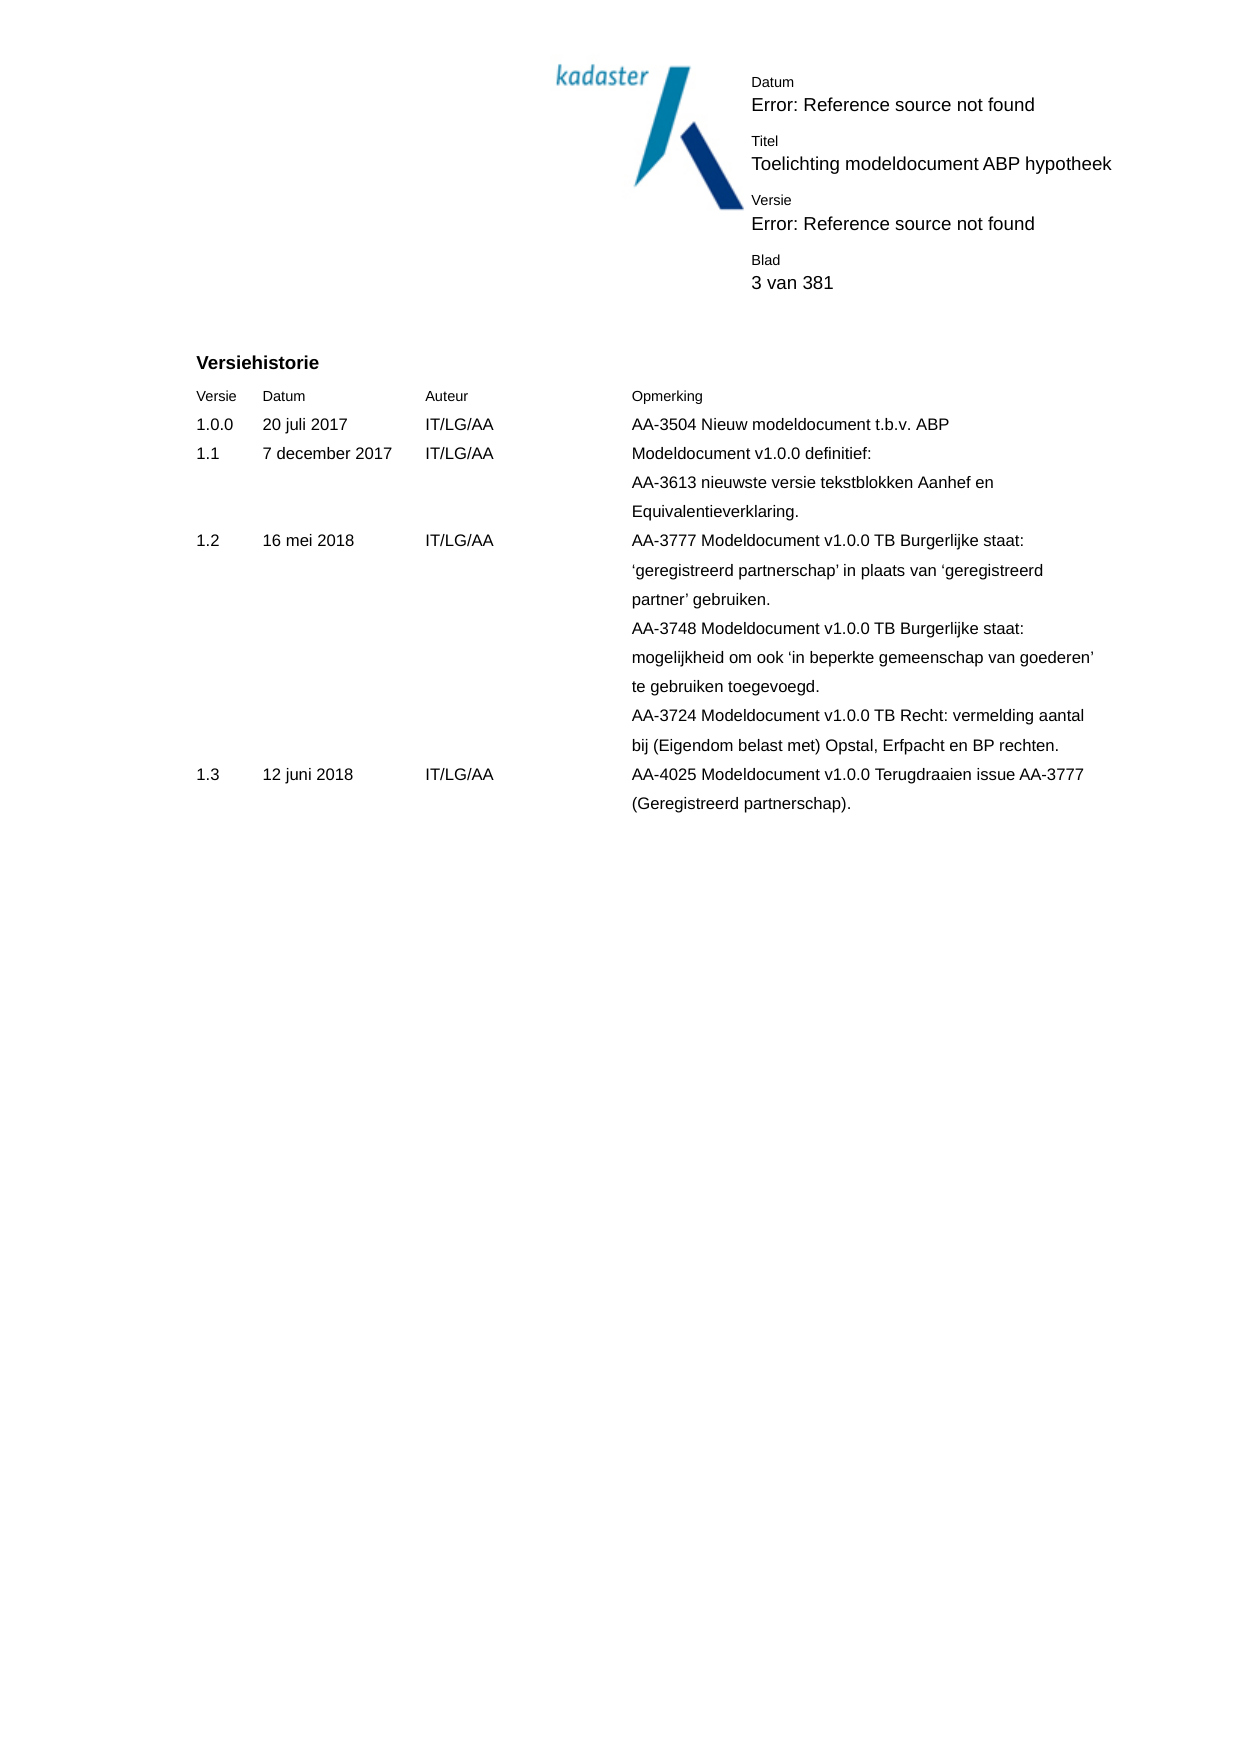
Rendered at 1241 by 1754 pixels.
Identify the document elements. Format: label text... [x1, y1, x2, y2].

table_cell AA-3777 Modeldocument v1.0.0 TB Burgerlijke staat: ‘geregistreerd partnerschap’ in plaats van ‘geregistreerd partner’ gebruiken. AA-3748 Modeldocument v1.0.0 TB Burgerlijke staat: mogelijkheid om ook ‘in beperkte gemeenschap van goederen’ te gebruiken toegevoegd. AA-3724 Modeldocument v1.0.0 TB Recht: vermelding aantal bij (Eigendom belast met) Opstal, Erfpacht en BP rechten. [624, 521, 1112, 754]
table_cell IT/LG/AA [418, 434, 624, 521]
table_cell 1.1 [189, 434, 255, 521]
table_cell 1.0.0 [189, 405, 255, 434]
table_cell IT/LG/AA [418, 521, 624, 754]
table_cell AA-4025 Modeldocument v1.0.0 Terugdraaien issue AA-3777 (Geregistreerd partnerschap). [624, 755, 1112, 813]
table_cell IT/LG/AA [418, 405, 624, 434]
table_cell 1.2 [189, 521, 255, 754]
table_header Auteur [418, 375, 624, 404]
table_cell Modeldocument v1.0.0 definitief: AA-3613 nieuwste versie tekstblokken Aanhef en Equivalentieverklaring. [624, 434, 1112, 521]
table_cell 12 juni 2018 [255, 755, 418, 813]
table_header Versie [189, 375, 255, 404]
table_header Datum [255, 375, 418, 404]
table_cell IT/LG/AA [418, 755, 624, 813]
table_header Opmerking [624, 375, 1112, 404]
table_cell 7 december 2017 [255, 434, 418, 521]
picture [539, 42, 759, 226]
table_cell 16 mei 2018 [255, 521, 418, 754]
table_cell AA-3504 Nieuw modeldocument t.b.v. ABP [624, 405, 1112, 434]
table_cell 20 juli 2017 [255, 405, 418, 434]
table_header Versiehistorie [189, 339, 728, 374]
